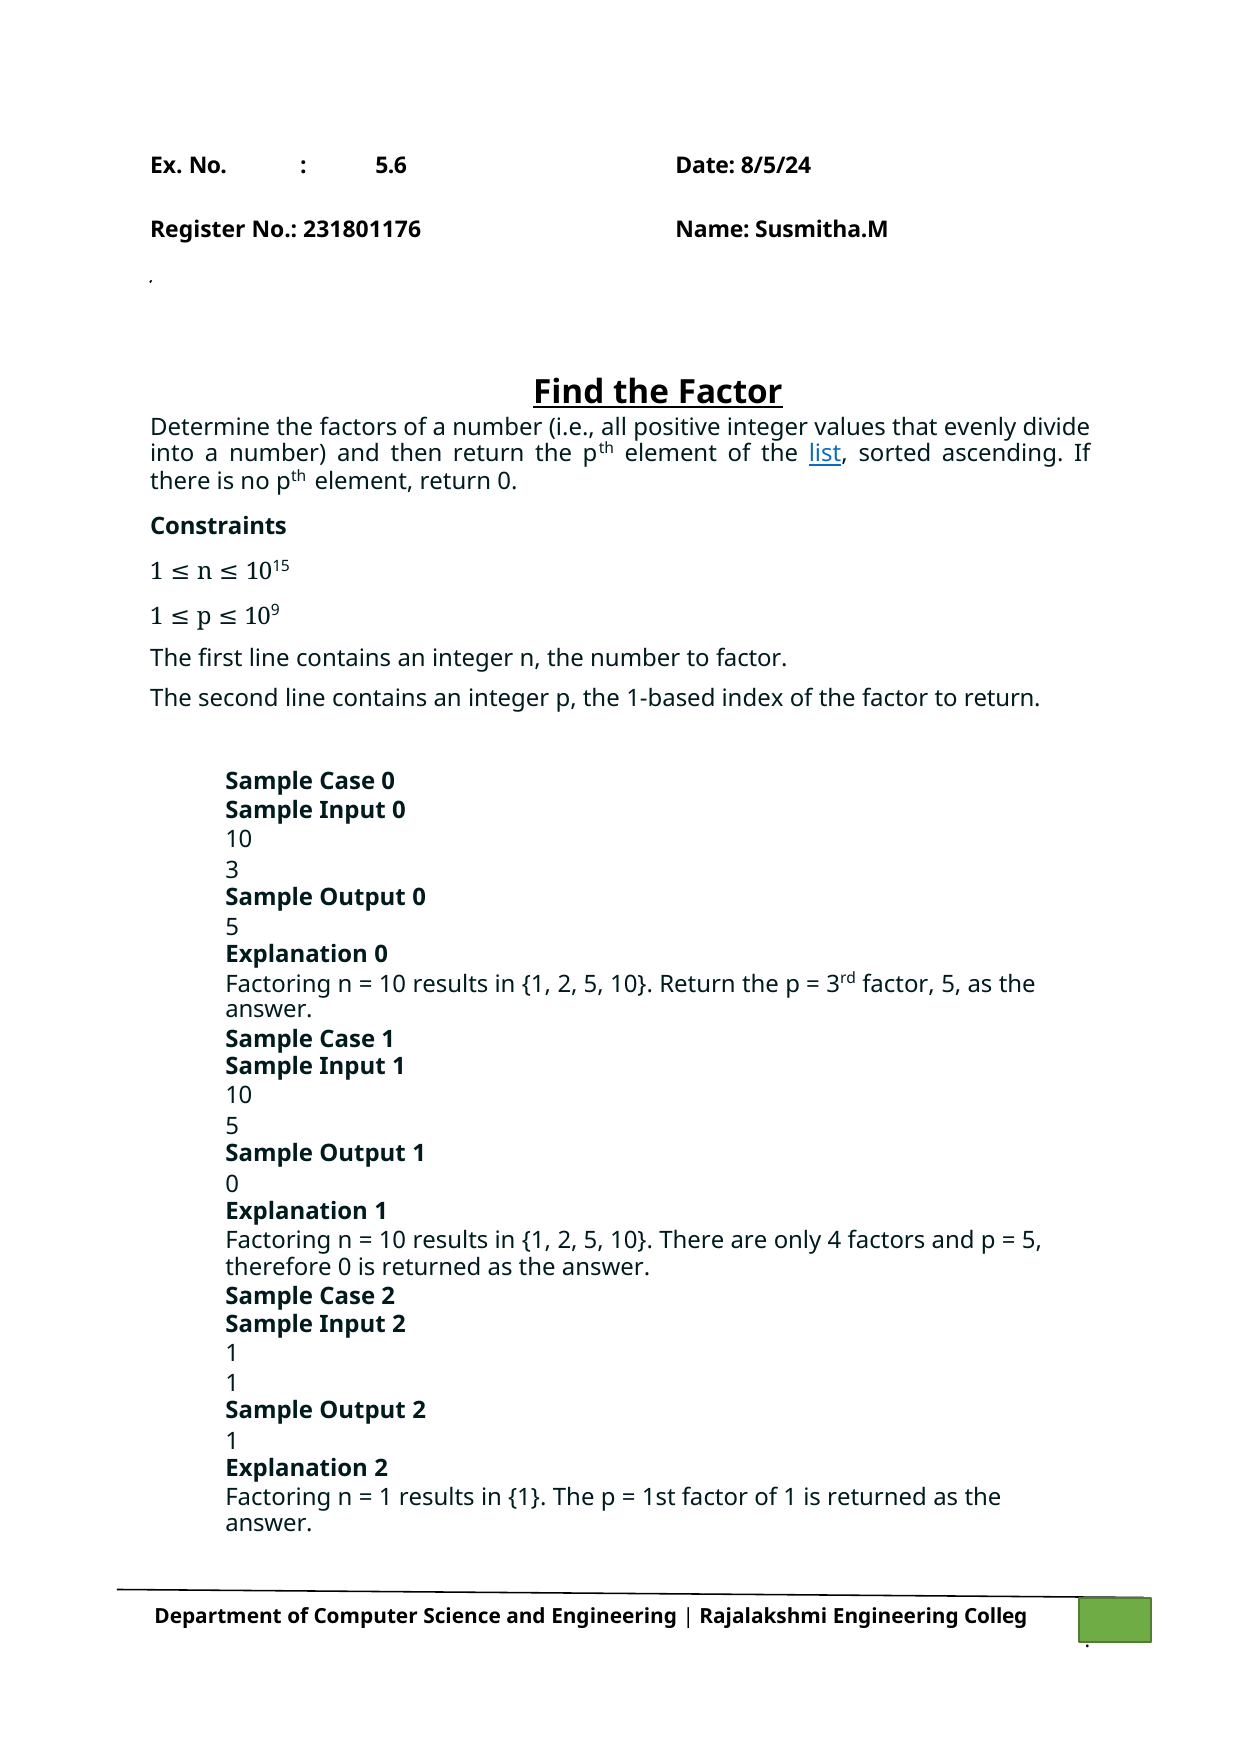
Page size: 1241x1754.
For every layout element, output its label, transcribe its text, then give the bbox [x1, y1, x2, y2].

text Sample Output 2 [225, 1398, 1103, 1424]
text Ex. No. : 5.6 Date: 8/5/24 [150, 149, 1103, 180]
text Determine the factors of a number (i.e., all positive integer values that evenly divide into a number) and then return the pth element of the list, sorted ascending. If there is no pth element, return 0. [150, 413, 1091, 497]
text 1 ≤ n ≤ 1015 [150, 554, 1103, 586]
text The second line contains an integer p, the 1-based index of the factor to return. [150, 681, 1103, 713]
text Register No.: 231801176 Name: Susmitha.M [150, 213, 1103, 245]
text Factoring n = 10 results in {1, 2, 5, 10}. There are only 4 factors and p = 5, therefore 0 is returned as the answer. [225, 1227, 1103, 1282]
text Sample Output 0 [225, 884, 1103, 910]
text 1 [225, 1337, 1103, 1367]
text Explanation 0 [225, 942, 1103, 968]
subtitle Find the Factor [213, 373, 1103, 411]
text Sample Case 1 [225, 1025, 1103, 1053]
text Sample Case 0 [225, 764, 1103, 796]
text Sample Case 2 [225, 1282, 1103, 1310]
text 3 [225, 854, 1103, 884]
text 1 [225, 1424, 1103, 1455]
text 5 [225, 910, 1103, 942]
text 1 [225, 1367, 1103, 1398]
text Factoring n = 1 results in {1}. The p = 1st factor of 1 is returned as the answer. [225, 1484, 1014, 1538]
text Sample Input 0 [225, 797, 1103, 824]
text 10 [225, 824, 1103, 854]
text 0 [225, 1167, 1103, 1198]
text Sample Output 1 [225, 1141, 1103, 1167]
text Sample Input 2 [225, 1311, 1103, 1337]
text Factoring n = 10 results in {1, 2, 5, 10}. Return the p = 3rd factor, 5, as the answer. [225, 971, 1103, 1025]
text Constraints [150, 509, 1103, 541]
text Explanation 1 [225, 1198, 1103, 1224]
text Explanation 2 [225, 1455, 1103, 1482]
text Sample Input 1 [225, 1053, 1103, 1080]
text 1 ≤ p ≤ 109 [150, 598, 1103, 631]
text The first line contains an integer n, the number to factor. [150, 641, 1103, 673]
text 5 [225, 1110, 1103, 1141]
text 10 [225, 1080, 1103, 1110]
